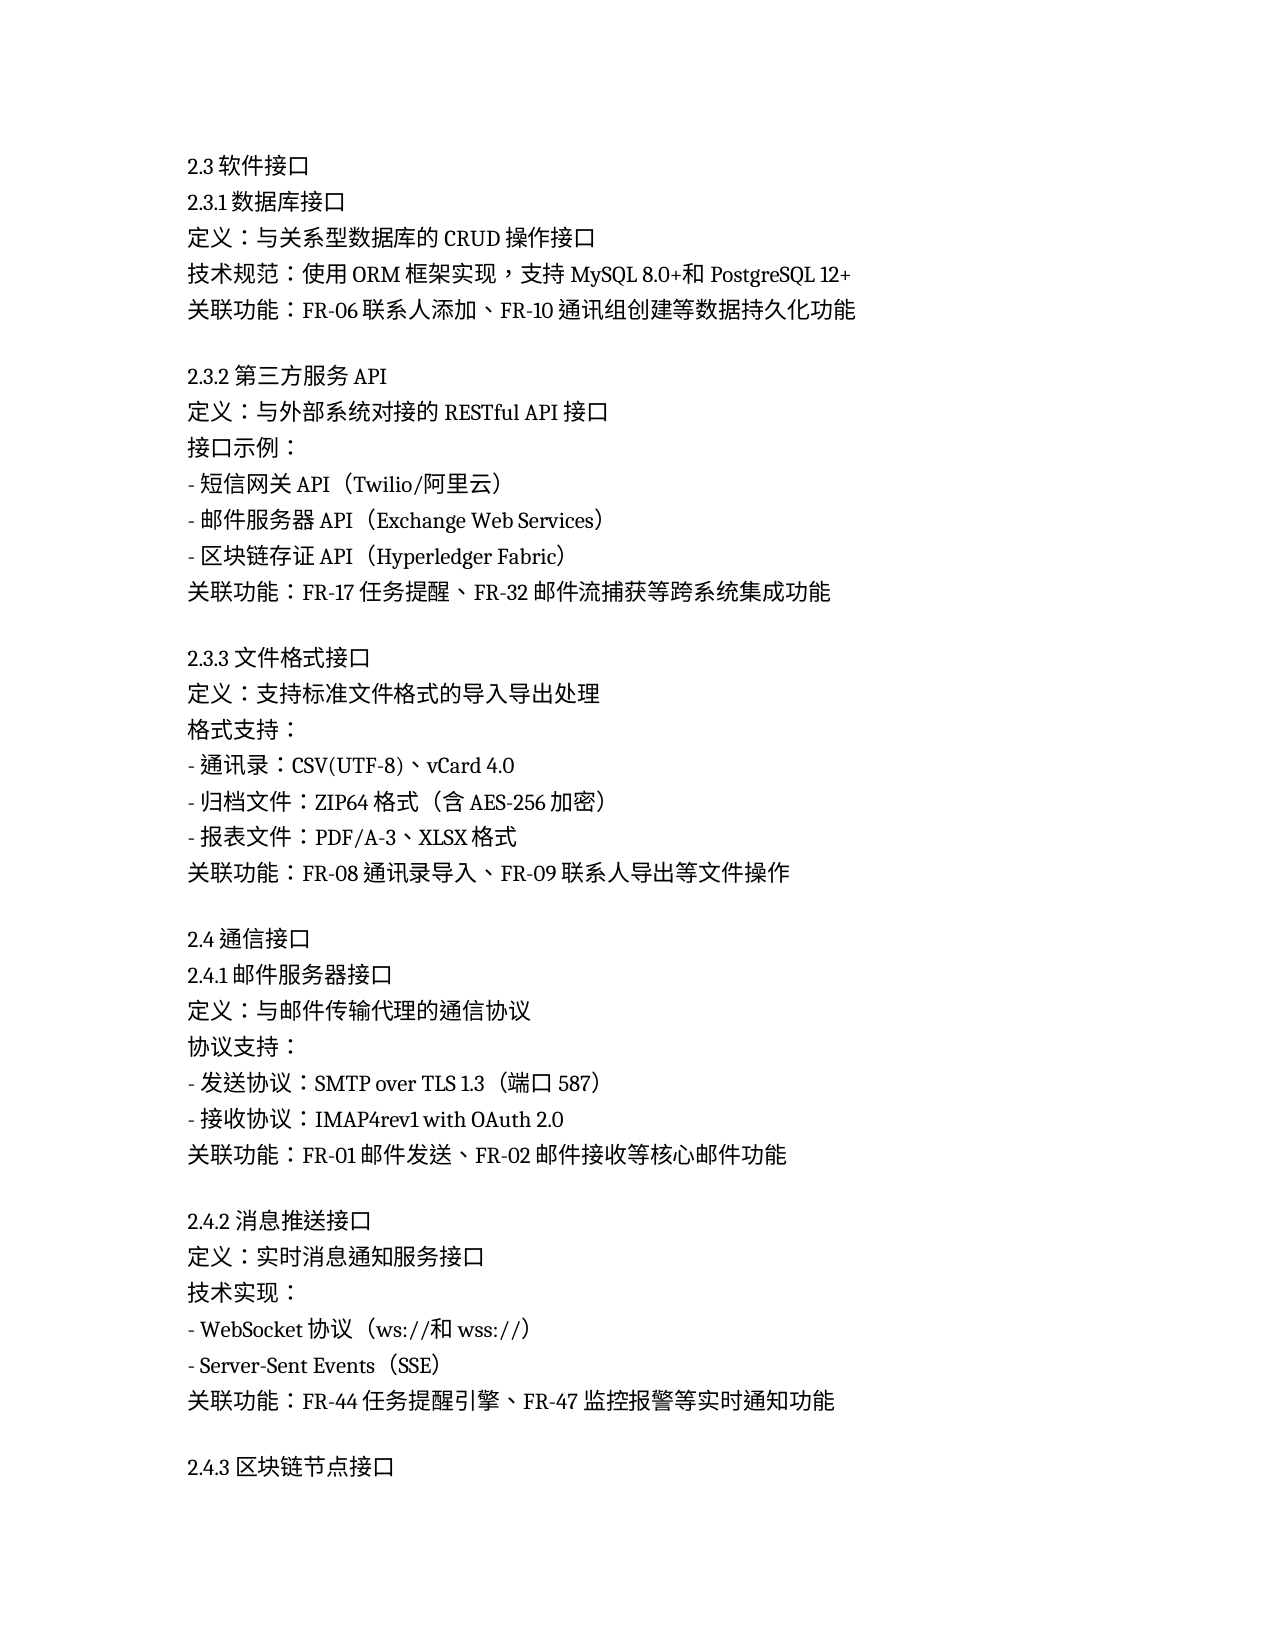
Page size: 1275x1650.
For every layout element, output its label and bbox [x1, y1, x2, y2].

text [187, 150, 1087, 1482]
